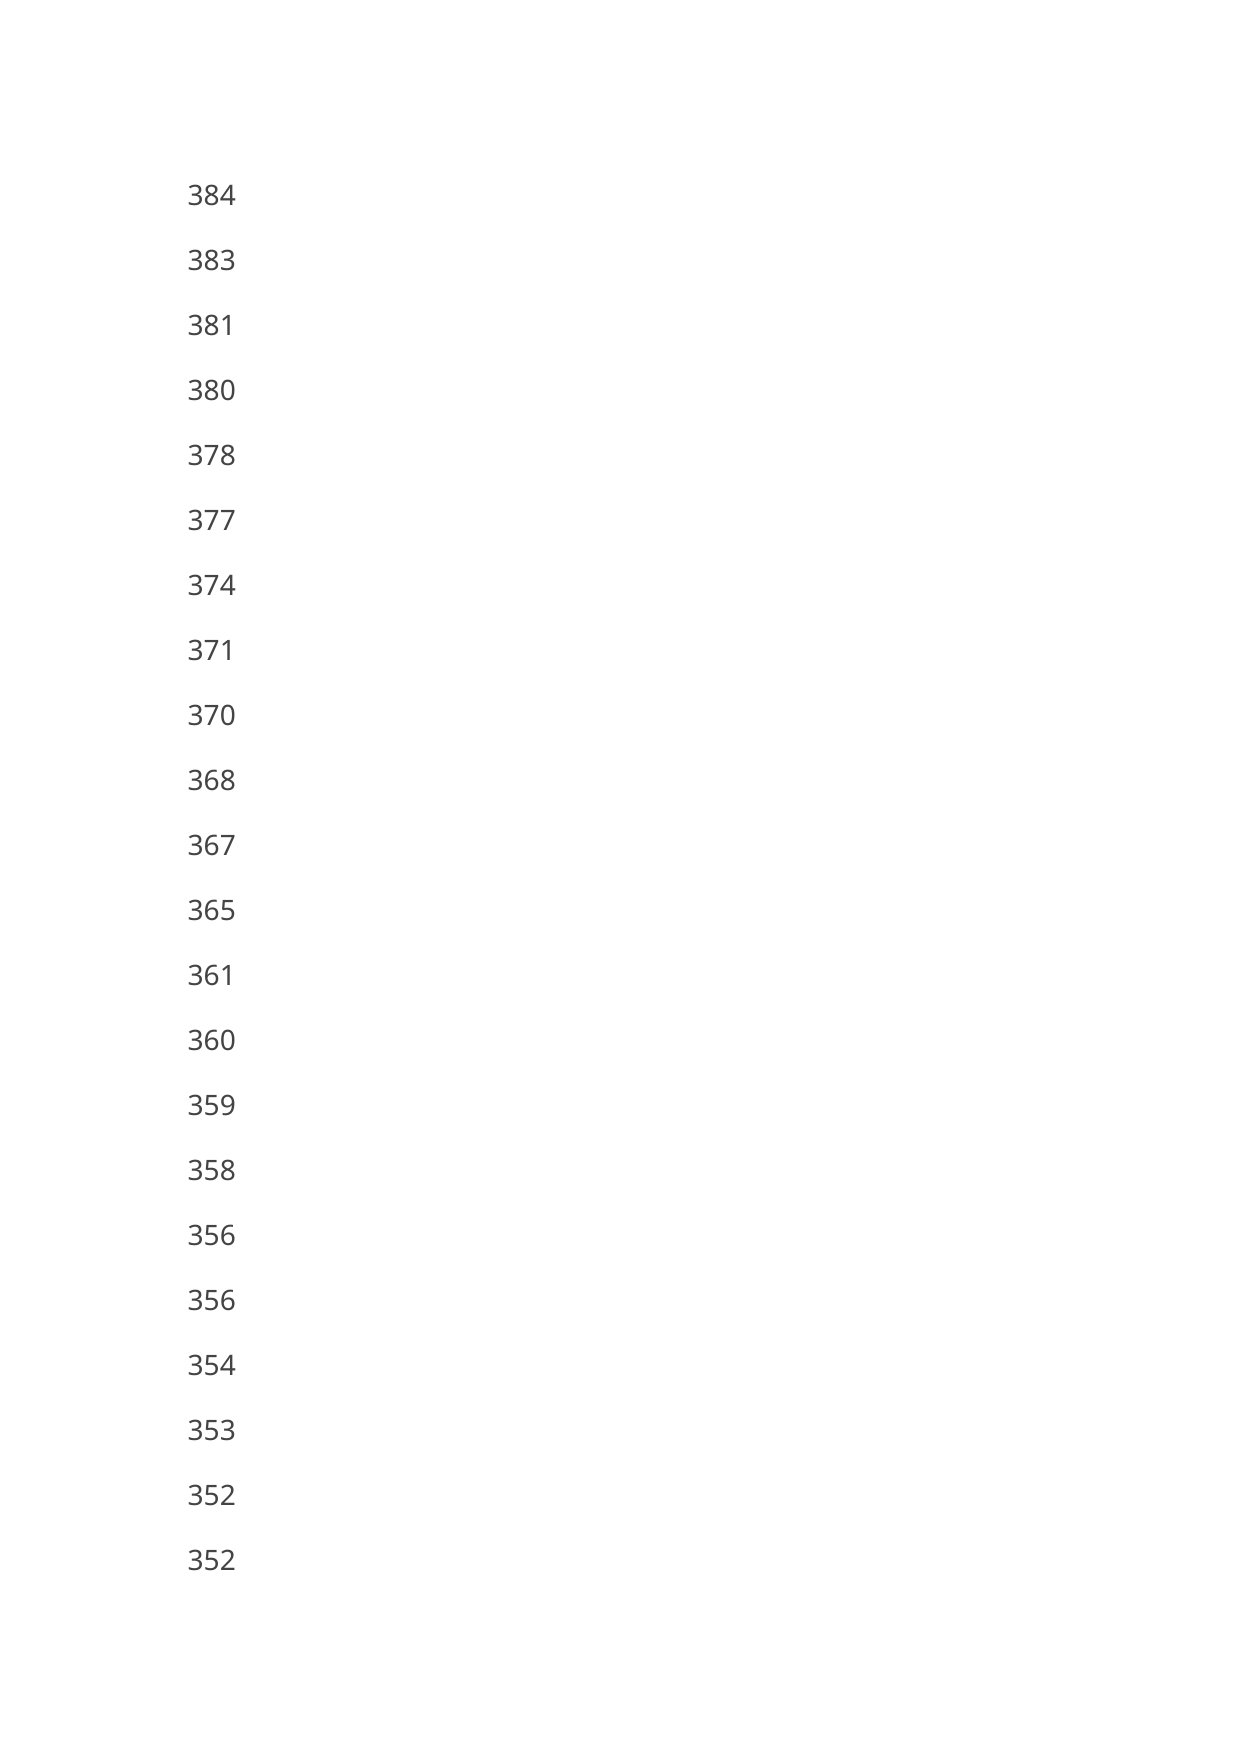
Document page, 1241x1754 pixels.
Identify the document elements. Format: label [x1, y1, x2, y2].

text [187, 162, 1053, 1592]
